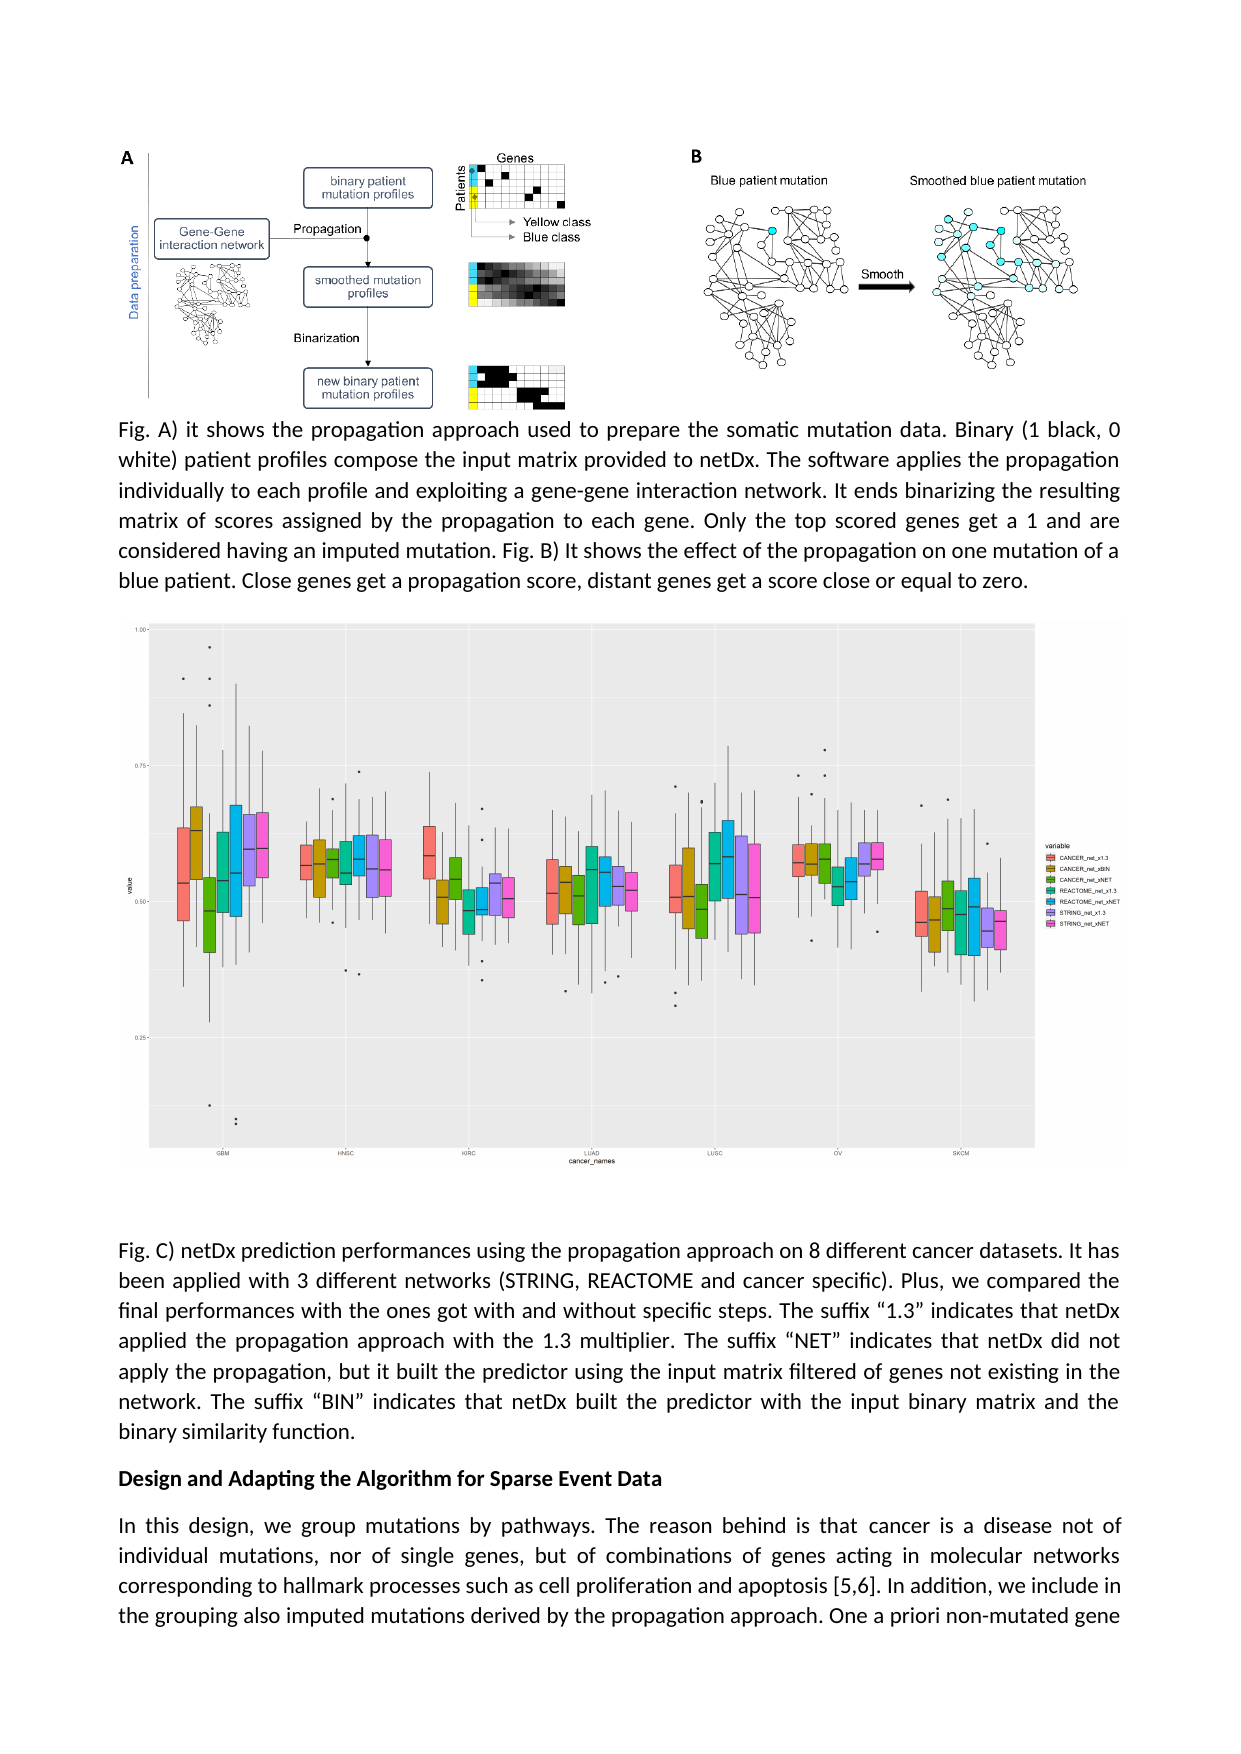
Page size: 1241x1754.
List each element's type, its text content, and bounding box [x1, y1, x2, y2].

text Fig. C) netDx prediction performances using the propagation approach on 8 different cancer datasets. It has been applied with 3 different networks (STRING, REACTOME and cancer specific). Plus, we compared the final performances with the ones got with and without specific steps. The suffix “1.3” indicates that netDx applied the propagation approach with the 1.3 multiplier. The suffix “NET” indicates that netDx did not apply the propagation, but it built the predictor using the input matrix filtered of genes not existing in the network. The suffix “BIN” indicates that netDx built the predictor with the input binary matrix and the binary similarity function. [118, 1236, 1122, 1445]
picture [118, 147, 1121, 414]
text Design and Adapting the Algorithm for Sparse Event Data [118, 1464, 1122, 1492]
picture [123, 620, 1127, 1168]
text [118, 1511, 1122, 1629]
